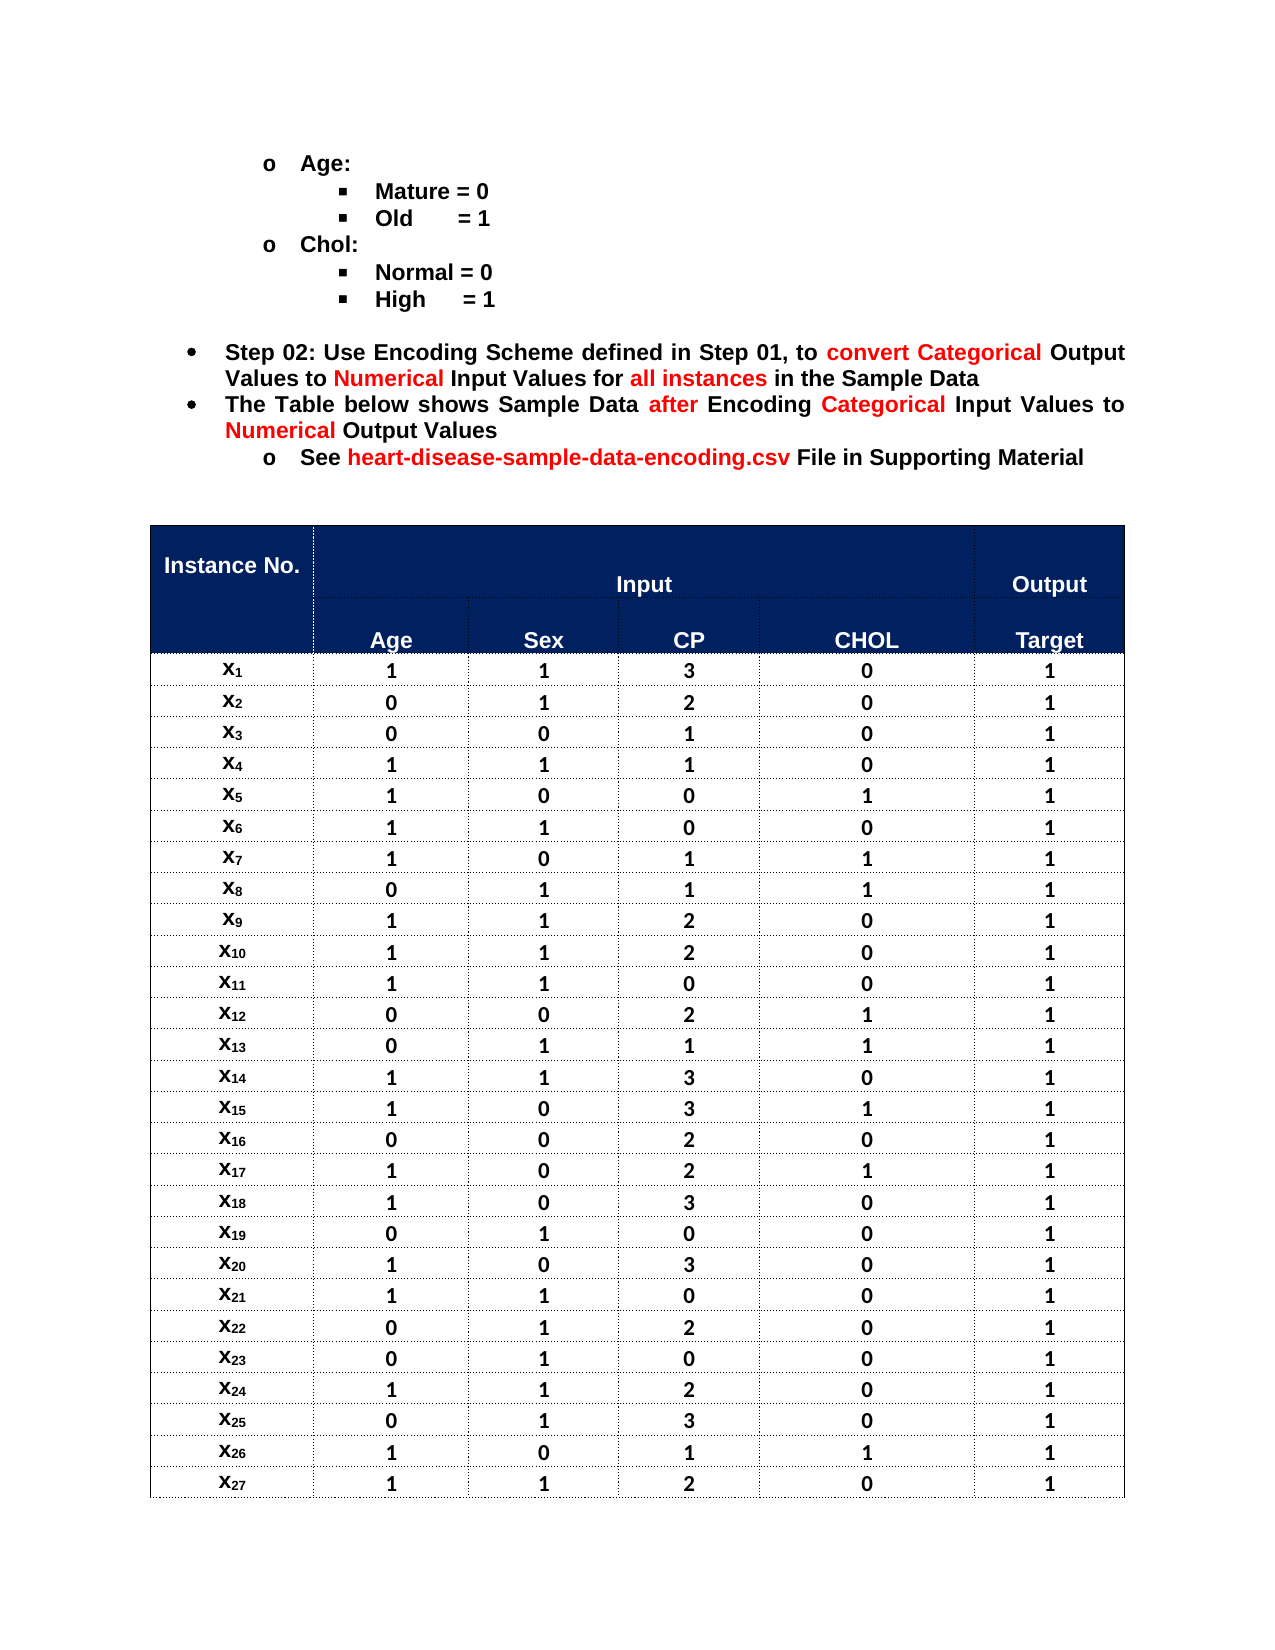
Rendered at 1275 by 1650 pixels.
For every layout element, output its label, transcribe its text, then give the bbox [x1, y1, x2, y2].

table_cell x13 [151, 1028, 313, 1059]
table_cell 0 [759, 653, 974, 684]
table_cell 1 [974, 1435, 1124, 1466]
table_cell Sex [469, 597, 619, 653]
table_cell 0 [469, 997, 619, 1028]
table_cell 0 [469, 1247, 619, 1278]
table_cell 2 [619, 1372, 759, 1403]
table_cell 1 [469, 872, 619, 903]
table_cell x9 [151, 903, 313, 934]
table_cell 0 [619, 1216, 759, 1247]
table_cell 1 [314, 747, 469, 778]
table_cell 1 [314, 653, 469, 684]
table_cell CHOL [759, 597, 974, 653]
table_cell 1 [469, 1310, 619, 1341]
table_cell 0 [759, 1403, 974, 1434]
table_cell 1 [469, 1216, 619, 1247]
table_cell 2 [619, 1310, 759, 1341]
table_cell 0 [759, 1060, 974, 1091]
table_cell 1 [974, 1341, 1124, 1372]
table_cell 3 [619, 1403, 759, 1434]
table_cell 0 [314, 872, 469, 903]
table_cell x26 [151, 1435, 313, 1466]
table_cell 1 [469, 1403, 619, 1434]
table_cell 0 [314, 716, 469, 747]
table_cell 2 [619, 1122, 759, 1153]
table_cell 1 [974, 841, 1124, 872]
list Chol: [262, 231, 1125, 259]
table_cell 1 [974, 1060, 1124, 1091]
table_cell 1 [974, 1466, 1124, 1497]
table_cell 1 [314, 1278, 469, 1309]
table_cell 1 [469, 1060, 619, 1091]
table_cell 1 [314, 1153, 469, 1184]
list Step 02: Use Encoding Scheme defined in Step 01, to convert Categorical Output Values to Numerical Input Values for all instances in the Sample Data [187, 338, 1125, 391]
table_cell 1 [619, 841, 759, 872]
table_cell x22 [151, 1310, 313, 1341]
table_cell 1 [974, 997, 1124, 1028]
table_cell 1 [619, 747, 759, 778]
table_cell x8 [151, 872, 313, 903]
table_cell 0 [759, 716, 974, 747]
table_cell 0 [619, 810, 759, 841]
list See heart-disease-sample-data-encoding.csv File in Supporting Material [262, 444, 1125, 472]
table_cell 1 [619, 716, 759, 747]
table_cell 1 [974, 1403, 1124, 1434]
table_cell 1 [974, 685, 1124, 716]
table_cell 0 [469, 716, 619, 747]
table_cell 0 [759, 1372, 974, 1403]
table_cell x7 [151, 841, 313, 872]
table_cell x1 [151, 653, 313, 684]
table_cell x3 [151, 716, 313, 747]
table_cell 0 [314, 1216, 469, 1247]
table_cell x24 [151, 1372, 313, 1403]
table_cell 1 [974, 778, 1124, 809]
table_cell 1 [974, 872, 1124, 903]
table_cell 0 [619, 966, 759, 997]
table_cell 1 [469, 653, 619, 684]
table_cell 0 [759, 1341, 974, 1372]
table_cell 0 [759, 1466, 974, 1497]
table_cell 0 [759, 747, 974, 778]
table_cell 1 [469, 1341, 619, 1372]
list Old = 1 [337, 205, 1125, 231]
table_cell 1 [619, 872, 759, 903]
table_cell 1 [314, 903, 469, 934]
list Age: [262, 150, 1125, 178]
table_cell x4 [151, 747, 313, 778]
table_cell x25 [151, 1403, 313, 1434]
table_cell x15 [151, 1091, 313, 1122]
table_cell 2 [619, 685, 759, 716]
table_cell 0 [619, 778, 759, 809]
table_cell 3 [619, 1185, 759, 1216]
list Mature = 0 [337, 178, 1125, 205]
table_cell 1 [469, 1466, 619, 1497]
table_cell 2 [619, 935, 759, 966]
table_cell 1 [314, 935, 469, 966]
table_cell 0 [759, 1122, 974, 1153]
table_cell 1 [974, 935, 1124, 966]
list High = 1 [337, 286, 1125, 312]
table_header Output [974, 526, 1124, 597]
table_cell 1 [759, 997, 974, 1028]
table_cell 1 [619, 1435, 759, 1466]
table_cell 3 [619, 1091, 759, 1122]
table_cell x6 [151, 810, 313, 841]
table_cell 1 [469, 747, 619, 778]
table_cell 1 [469, 903, 619, 934]
table_cell 0 [469, 1435, 619, 1466]
table_cell 1 [759, 1435, 974, 1466]
table_cell 0 [469, 1185, 619, 1216]
table_cell 1 [314, 778, 469, 809]
table_cell 0 [759, 1247, 974, 1278]
table_cell 0 [759, 966, 974, 997]
table_cell x23 [151, 1341, 313, 1372]
table_cell 0 [469, 1153, 619, 1184]
table_cell 3 [619, 1247, 759, 1278]
table_cell x12 [151, 997, 313, 1028]
table_cell 1 [974, 653, 1124, 684]
table_cell 0 [314, 685, 469, 716]
table_cell 1 [469, 1278, 619, 1309]
table_cell 1 [469, 1028, 619, 1059]
table_cell 1 [974, 1153, 1124, 1184]
table_cell 0 [619, 1278, 759, 1309]
table_cell 1 [974, 1028, 1124, 1059]
table_header Input [314, 526, 974, 597]
table_cell 0 [759, 935, 974, 966]
table_cell 2 [619, 997, 759, 1028]
table_cell 1 [314, 966, 469, 997]
table_cell 0 [759, 810, 974, 841]
table_cell 0 [469, 841, 619, 872]
table_cell 1 [974, 1091, 1124, 1122]
table_cell 0 [619, 1341, 759, 1372]
table_cell 1 [974, 1278, 1124, 1309]
table_cell 2 [619, 1466, 759, 1497]
table_cell 1 [314, 1060, 469, 1091]
table_cell 0 [314, 997, 469, 1028]
table_cell x20 [151, 1247, 313, 1278]
table_cell 1 [974, 716, 1124, 747]
table_cell 1 [314, 1372, 469, 1403]
table_cell 1 [314, 1185, 469, 1216]
table_cell 1 [759, 778, 974, 809]
table_cell 1 [974, 810, 1124, 841]
table_cell x5 [151, 778, 313, 809]
table_cell 1 [974, 1247, 1124, 1278]
table_cell 1 [314, 1091, 469, 1122]
table_cell 1 [759, 1153, 974, 1184]
table_cell 0 [759, 1185, 974, 1216]
table_cell x14 [151, 1060, 313, 1091]
table_cell 1 [314, 1466, 469, 1497]
table_cell 1 [469, 935, 619, 966]
table_cell 1 [314, 1247, 469, 1278]
table_cell x16 [151, 1122, 313, 1153]
table_cell 1 [974, 1185, 1124, 1216]
table_cell CP [619, 597, 759, 653]
table_header Instance No. [151, 526, 313, 653]
table_cell 1 [469, 810, 619, 841]
table_cell x10 [151, 935, 313, 966]
table_cell 1 [759, 1028, 974, 1059]
table_cell 0 [759, 1278, 974, 1309]
table_cell 1 [469, 1372, 619, 1403]
list The Table below shows Sample Data after Encoding Categorical Input Values to Numerical Output Values [187, 391, 1125, 444]
table_cell 0 [469, 1091, 619, 1122]
table_cell 1 [974, 966, 1124, 997]
table_cell x2 [151, 685, 313, 716]
table_cell 0 [314, 1028, 469, 1059]
table_cell x21 [151, 1278, 313, 1309]
table_cell 1 [619, 1028, 759, 1059]
table_cell 0 [314, 1341, 469, 1372]
table_cell Target [974, 597, 1124, 653]
table_cell 0 [314, 1403, 469, 1434]
table_cell 3 [619, 653, 759, 684]
table_cell 1 [974, 1122, 1124, 1153]
table_cell 1 [759, 1091, 974, 1122]
table_cell 1 [974, 1310, 1124, 1341]
table_cell 1 [314, 810, 469, 841]
table_cell 0 [759, 903, 974, 934]
table_cell 1 [974, 1372, 1124, 1403]
table_cell 3 [619, 1060, 759, 1091]
table_cell x11 [151, 966, 313, 997]
table_cell x18 [151, 1185, 313, 1216]
table_cell 2 [619, 1153, 759, 1184]
table_cell 1 [974, 747, 1124, 778]
table_cell 1 [314, 1435, 469, 1466]
table_cell 0 [469, 1122, 619, 1153]
table_cell 0 [759, 1310, 974, 1341]
table_cell 1 [759, 872, 974, 903]
table_cell x27 [151, 1466, 313, 1497]
table_cell 2 [619, 903, 759, 934]
table_cell 0 [759, 1216, 974, 1247]
table_cell Age [314, 597, 469, 653]
table_cell 1 [314, 841, 469, 872]
table_cell 1 [974, 1216, 1124, 1247]
table_cell 1 [469, 966, 619, 997]
table_cell x17 [151, 1153, 313, 1184]
table_cell 1 [469, 685, 619, 716]
table_cell 0 [469, 778, 619, 809]
list Normal = 0 [337, 259, 1125, 286]
table_cell 0 [759, 685, 974, 716]
table_cell 0 [314, 1122, 469, 1153]
table_cell 0 [314, 1310, 469, 1341]
table_cell 1 [974, 903, 1124, 934]
table_cell x19 [151, 1216, 313, 1247]
table_cell 1 [759, 841, 974, 872]
